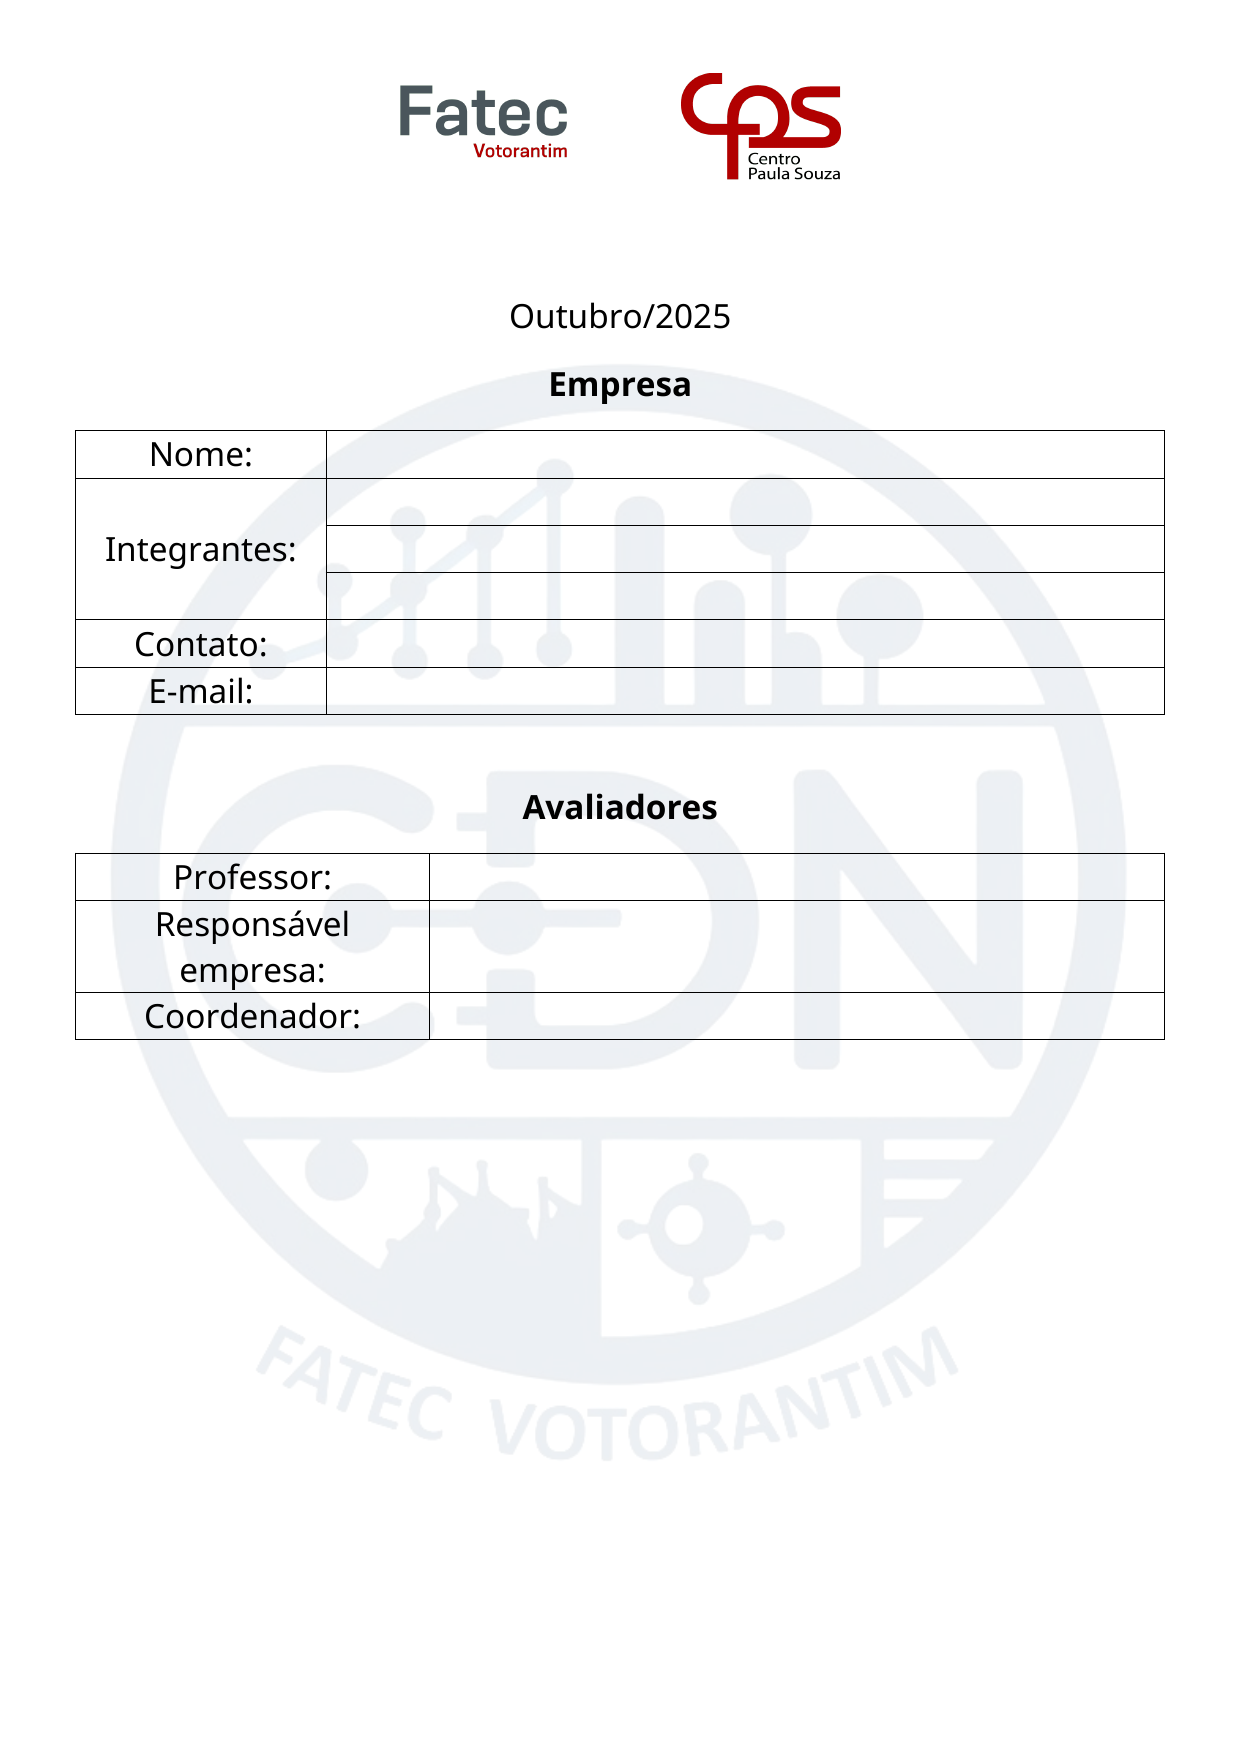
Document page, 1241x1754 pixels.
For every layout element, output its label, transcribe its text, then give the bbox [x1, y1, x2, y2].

table_cell [327, 573, 1164, 619]
table_header [327, 431, 1164, 477]
table_cell Coordenador: [76, 993, 429, 1039]
table_cell [327, 479, 1164, 525]
text Avaliadores [75, 784, 1165, 829]
table_cell [430, 901, 1164, 992]
table_cell Integrantes: [76, 479, 326, 619]
table_cell [430, 993, 1164, 1039]
text Outubro/2025 [75, 292, 1165, 338]
table_header Professor: [76, 854, 429, 900]
table_cell E-mail: [76, 668, 326, 714]
picture [399, 73, 841, 190]
table_cell [327, 620, 1164, 667]
text Empresa [75, 361, 1165, 407]
table_header [430, 854, 1164, 900]
table_cell Contato: [76, 620, 326, 667]
table_cell [327, 526, 1164, 572]
table_cell [327, 668, 1164, 714]
table_header Nome: [76, 431, 326, 477]
table_cell Responsável empresa: [76, 901, 429, 992]
